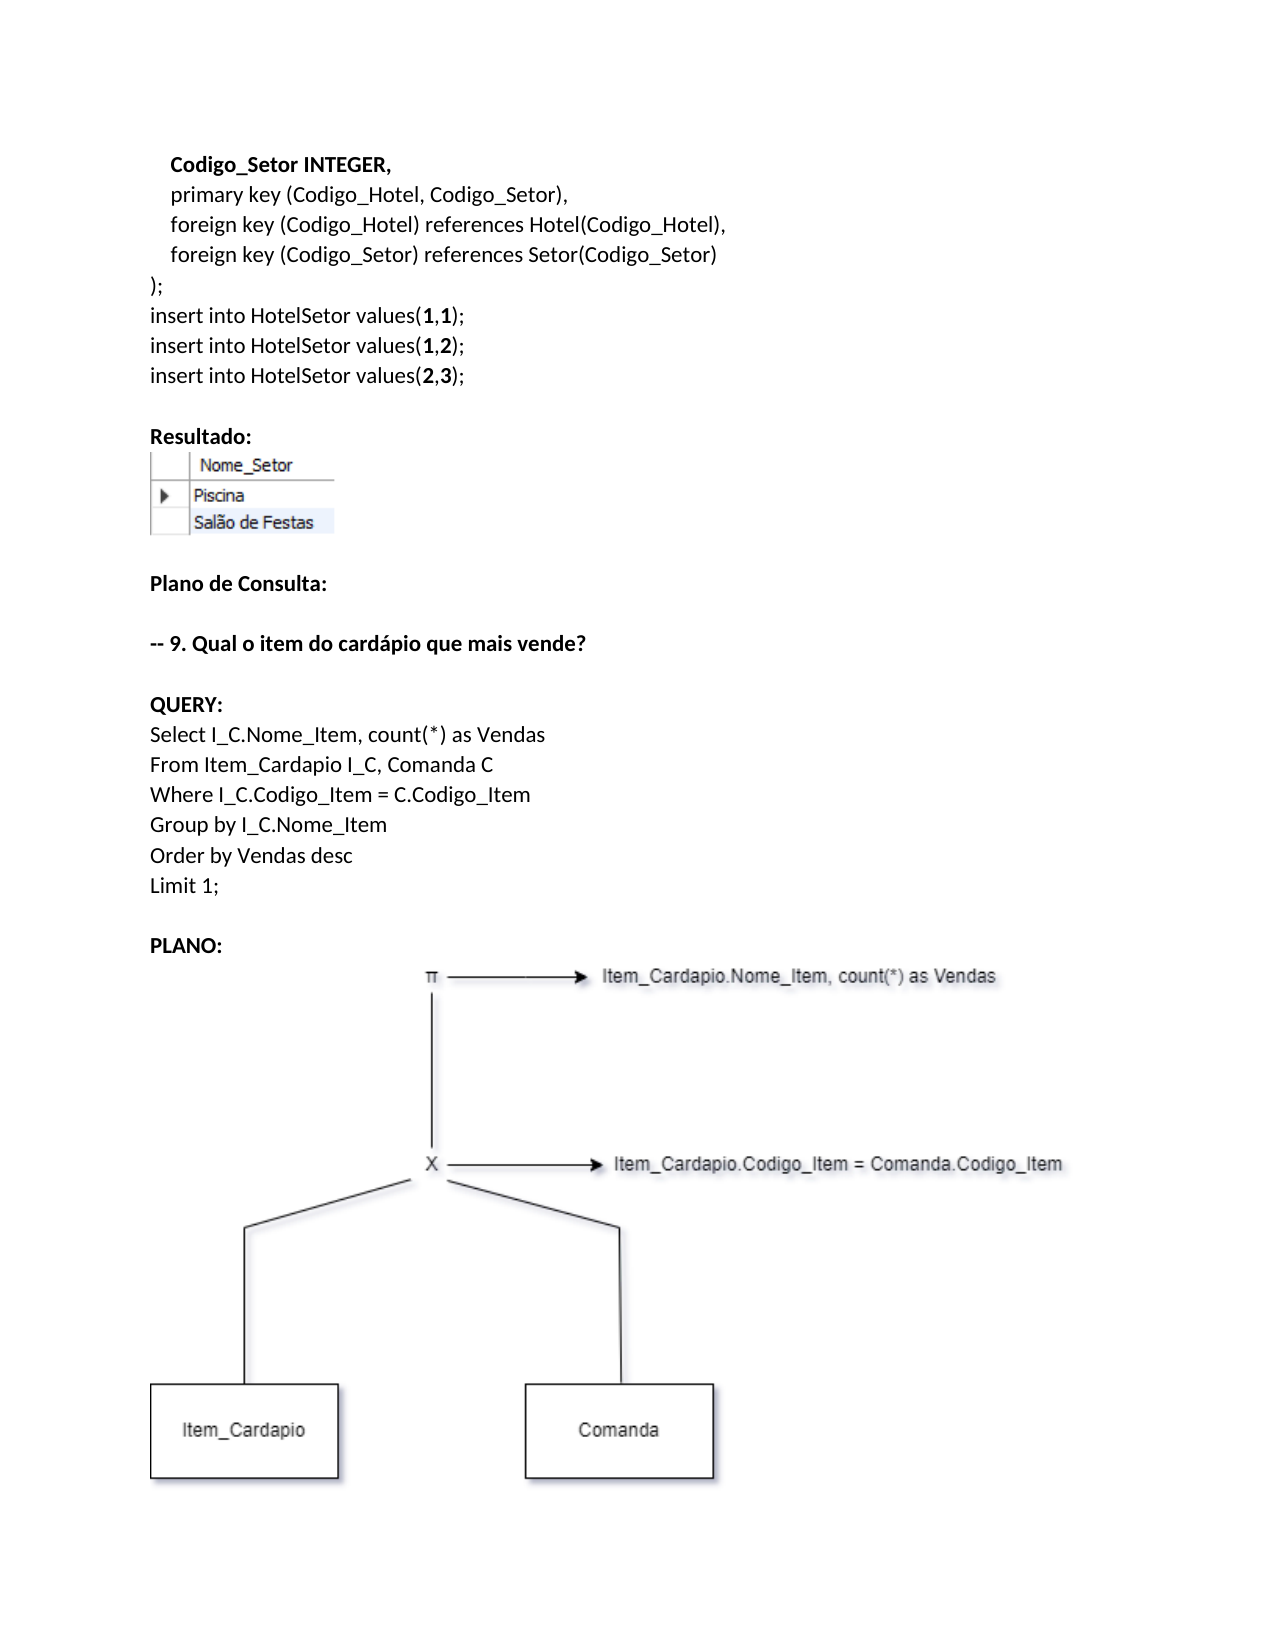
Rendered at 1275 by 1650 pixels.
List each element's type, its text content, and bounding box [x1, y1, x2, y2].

text foreign key (Codigo_Setor) references Setor(Codigo_Setor) [150, 241, 1125, 269]
text ); [150, 271, 1125, 299]
text Where I_C.Codigo_Item = C.Codigo_Item [150, 780, 1125, 808]
text Resultado: [150, 422, 1125, 450]
text Plano de Consulta: [150, 569, 1125, 597]
text foreign key (Codigo_Hotel) references Hotel(Codigo_Hotel), [150, 210, 1125, 238]
picture [150, 961, 1091, 1498]
text -- 9. Qual o item do cardápio que mais vende? [150, 629, 1125, 657]
text Codigo_Setor INTEGER, [150, 150, 1125, 178]
picture [150, 452, 335, 537]
text insert into HotelSetor values(1,1); [150, 301, 1125, 329]
text Group by I_C.Nome_Item [150, 811, 1125, 838]
text insert into HotelSetor values(1,2); [150, 331, 1125, 359]
text QUERY: [150, 690, 1125, 718]
text primary key (Codigo_Hotel, Codigo_Setor), [150, 180, 1125, 208]
text From Item_Cardapio I_C, Comanda C [150, 750, 1125, 778]
text Limit 1; [150, 871, 1125, 899]
text insert into HotelSetor values(2,3); [150, 361, 1125, 389]
text Order by Vendas desc [150, 841, 1125, 869]
text Select I_C.Nome_Item, count(*) as Vendas [150, 720, 1125, 748]
